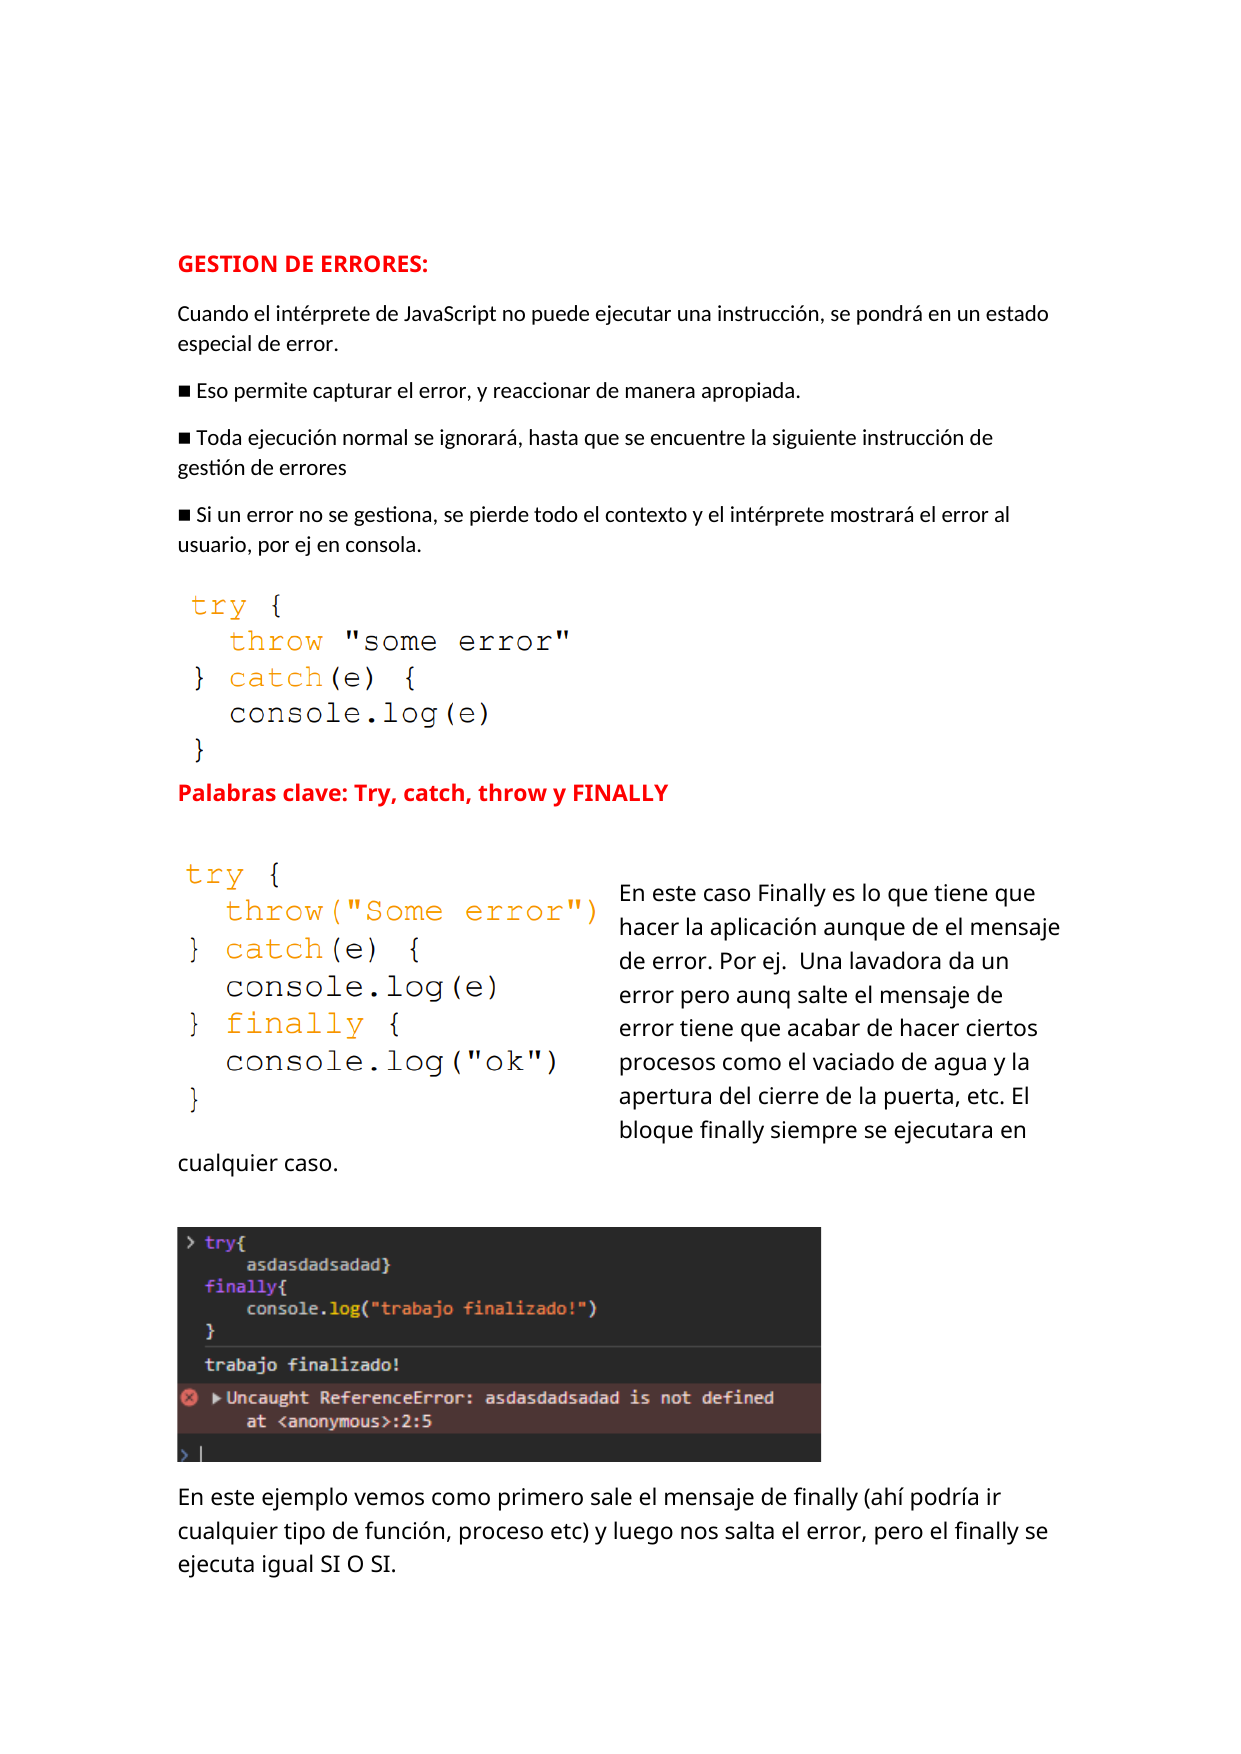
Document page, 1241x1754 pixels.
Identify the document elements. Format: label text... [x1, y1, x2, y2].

text ■ Eso permite capturar el error, y reaccionar de manera apropiada. [177, 376, 1063, 404]
picture [177, 1227, 822, 1462]
text ■ Si un error no se gestiona, se pierde todo el contexto y el intérprete mostrará el error al usuario, por ej en consola. [177, 500, 1063, 558]
picture [177, 577, 576, 774]
text GESTION DE ERRORES: [177, 248, 1063, 280]
text Cuando el intérprete de JavaScript no puede ejecutar una instrucción, se pondrá en un estado especial de error. [177, 299, 1063, 357]
text ■ Toda ejecución normal se ignorará, hasta que se encuentre la siguiente instrucción de gestión de errores [177, 423, 1063, 481]
picture [177, 858, 600, 1122]
text En este ejemplo vemos como primero sale el mensaje de finally (ahí podría ir cualquier tipo de función, proceso etc) y luego nos salta el error, pero el finally se ejecuta igual SI O SI. [177, 1481, 1063, 1580]
